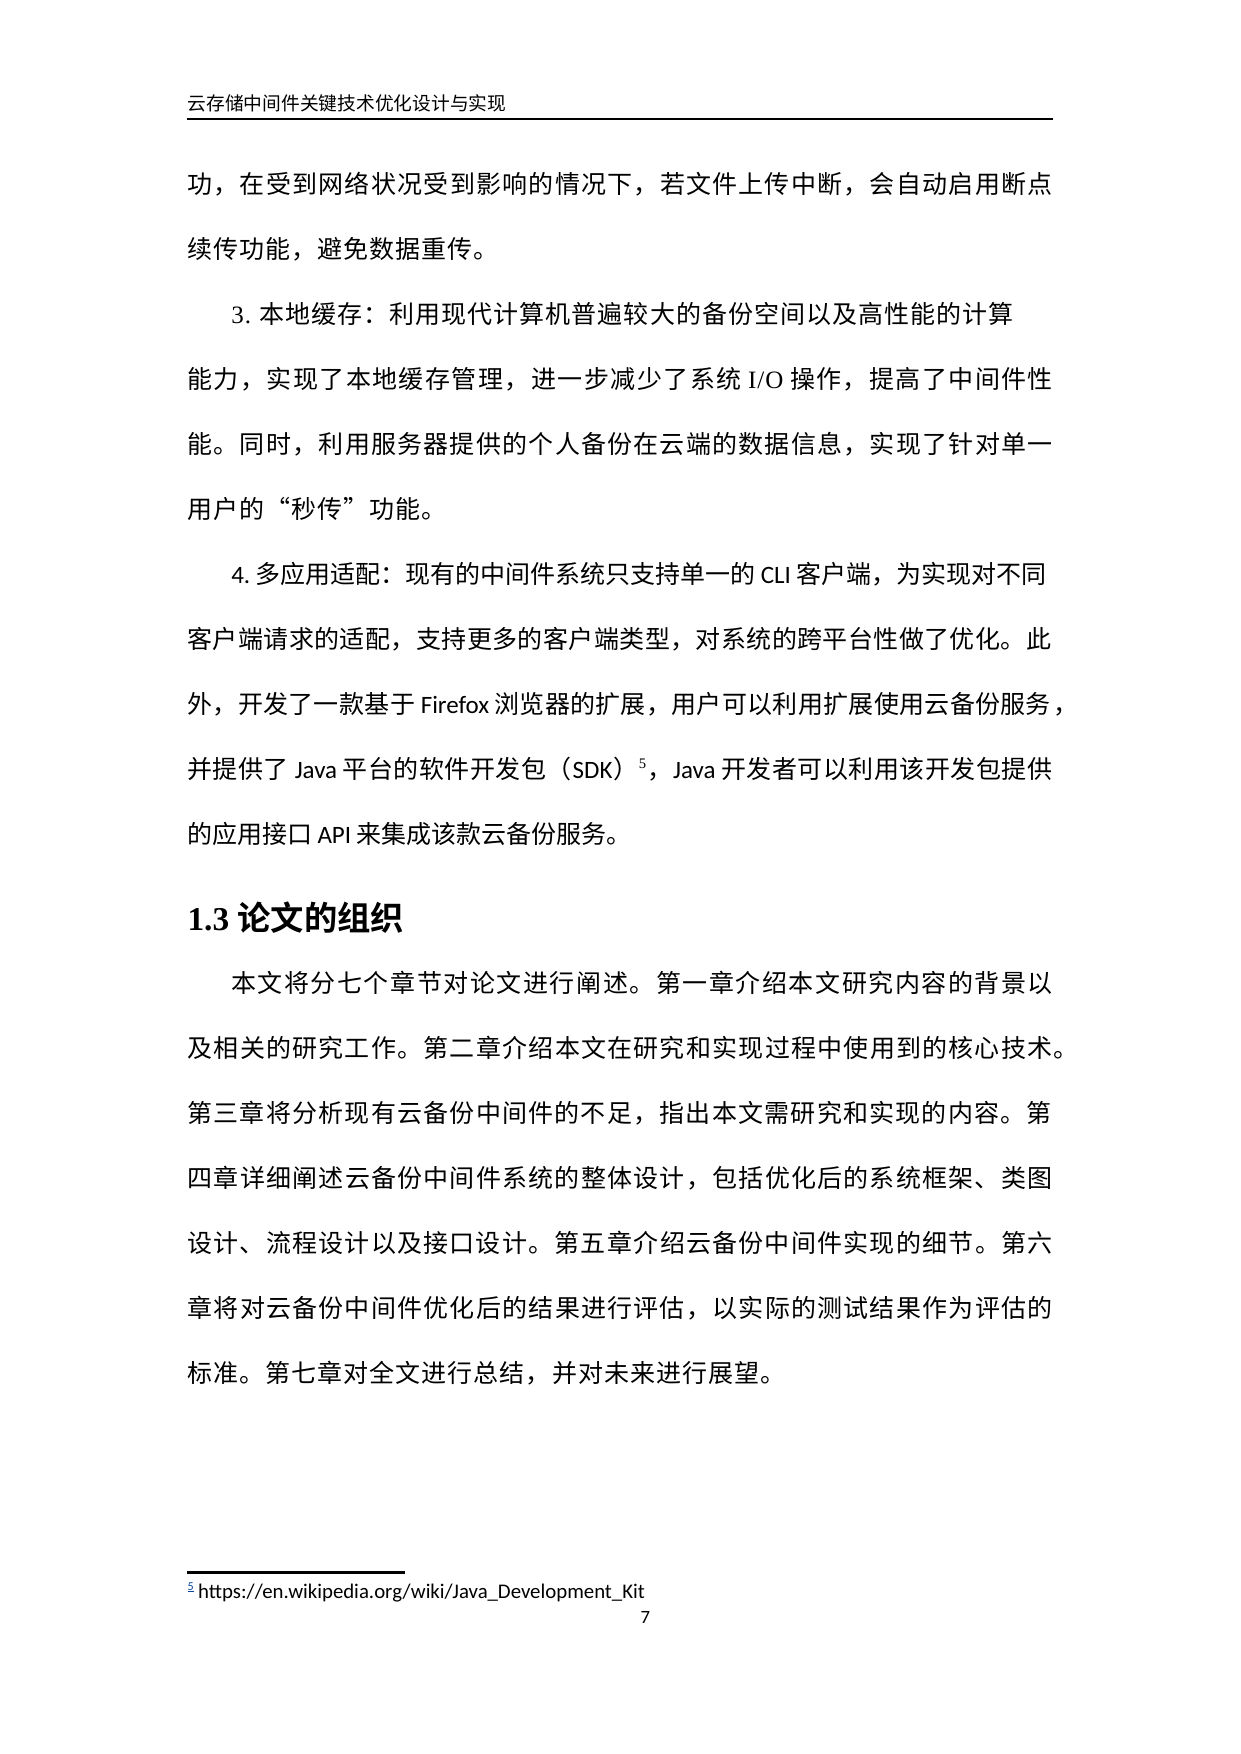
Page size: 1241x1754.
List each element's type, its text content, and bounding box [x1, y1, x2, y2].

list 能力，实现了本地缓存管理，进一步减少了系统I/O操作，提高了中间件性能。同时，利用服务器提供的个人备份在云端的数据信息，实现了针对单一用户的“秒传”功能。 [187, 345, 1053, 540]
list 功，在受到网络状况受到影响的情况下，若文件上传中断，会自动启用断点续传功能，避免数据重传。 [187, 150, 1053, 280]
list 客户端请求的适配，支持更多的客户端类型，对系统的跨平台性做了优化。此外，开发了一款基于Firefox浏览器的扩展，用户可以利用扩展使用云备份服务，并提供了Java平台的软件开发包（SDK），Java开发者可以利用该开发包提供的应用接口API来集成该款云备份服务。 [187, 605, 1053, 865]
text 本文将分七个章节对论文进行阐述。第一章介绍本文研究内容的背景以及相关的研究工作。第二章介绍本文在研究和实现过程中使用到的核心技术。第三章将分析现有云备份中间件的不足，指出本文需研究和实现的内容。第四章详细阐述云备份中间件系统的整体设计，包括优化后的系统框架、类图设计、流程设计以及接口设计。第五章介绍云备份中间件实现的细节。第六章将对云备份中间件优化后的结果进行评估，以实际的测试结果作为评估的标准。第七章对全文进行总结，并对未来进行展望。 [187, 949, 1053, 1404]
list 多应用适配：现有的中间件系统只支持单一的CLI客户端，为实现对不同 [231, 540, 1053, 605]
subtitle 1.3 论文的组织 [187, 884, 1053, 949]
list 本地缓存：利用现代计算机普遍较大的备份空间以及高性能的计算 [231, 280, 1053, 345]
